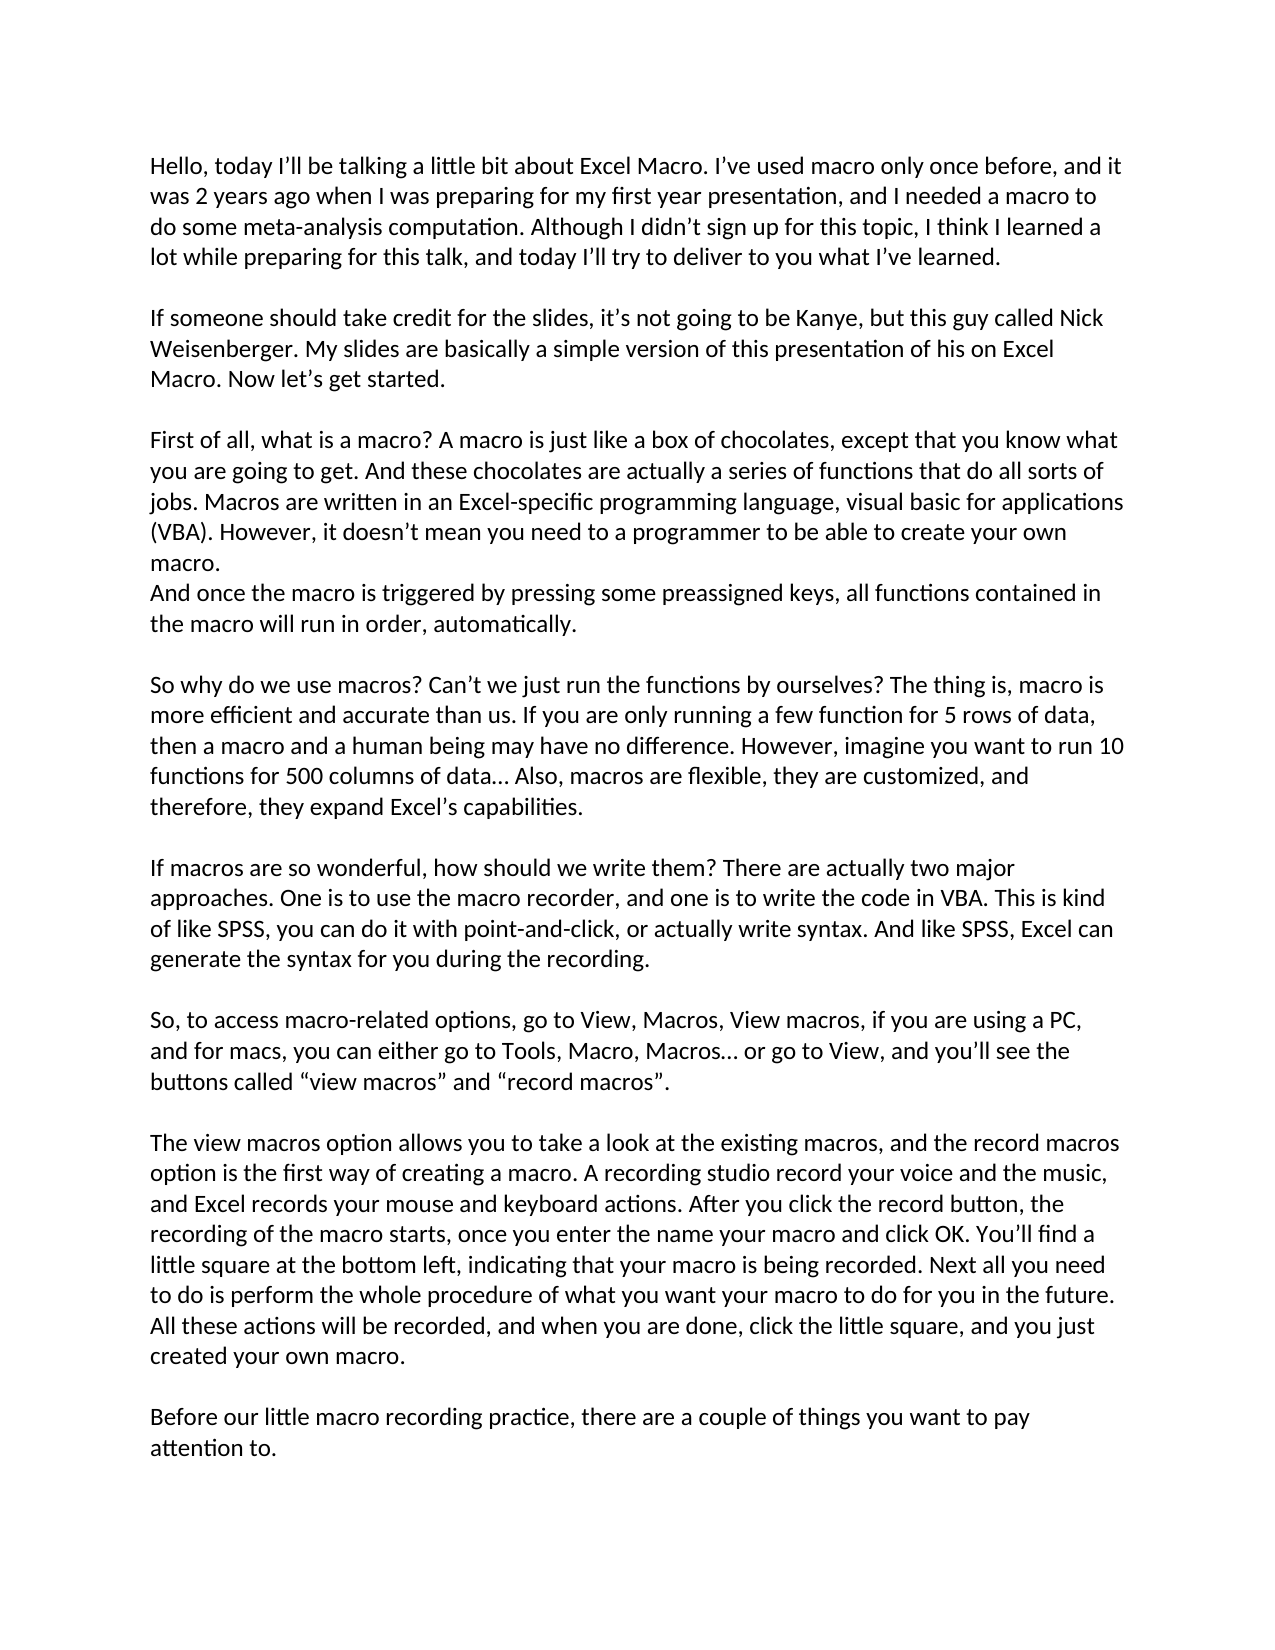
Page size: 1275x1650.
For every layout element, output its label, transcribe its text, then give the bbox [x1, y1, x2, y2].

text So why do we use macros? Can’t we just run the functions by ourselves? The thing is, macro is more efficient and accurate than us. If you are only running a few function for 5 rows of data, then a macro and a human being may have no difference. However, imagine you want to run 10 functions for 500 columns of data… Also, macros are flexible, they are customized, and therefore, they expand Excel’s capabilities. [150, 669, 1125, 821]
text The view macros option allows you to take a look at the existing macros, and the record macros option is the first way of creating a macro. A recording studio record your voice and the music, and Excel records your mouse and keyboard actions. After you click the record button, the recording of the macro starts, once you enter the name your macro and click OK. You’ll find a little square at the bottom left, indicating that your macro is being recorded. Next all you need to do is perform the whole procedure of what you want your macro to do for you in the future. All these actions will be recorded, and when you are done, click the little square, and you just created your own macro. [150, 1127, 1125, 1371]
text If macros are so wonderful, how should we write them? There are actually two major approaches. One is to use the macro recorder, and one is to write the code in VBA. This is kind of like SPSS, you can do it with point-and-click, or actually write syntax. And like SPSS, Excel can generate the syntax for you during the recording. [150, 852, 1125, 974]
text First of all, what is a macro? A macro is just like a box of chocolates, except that you know what you are going to get. And these chocolates are actually a series of functions that do all sorts of jobs. Macros are written in an Excel-specific programming language, visual basic for applications (VBA). However, it doesn’t mean you need to a programmer to be able to create your own macro. [150, 425, 1125, 577]
text Hello, today I’ll be talking a little bit about Excel Macro. I’ve used macro only once before, and it was 2 years ago when I was preparing for my first year presentation, and I needed a macro to do some meta-analysis computation. Although I didn’t sign up for this topic, I think I learned a lot while preparing for this talk, and today I’ll try to deliver to you what I’ve learned. [150, 150, 1125, 272]
text If someone should take credit for the slides, it’s not going to be Kanye, but this guy called Nick Weisenberger. My slides are basically a simple version of this presentation of his on Excel Macro. Now let’s get started. [150, 303, 1125, 394]
text And once the macro is triggered by pressing some preassigned keys, all functions contained in the macro will run in order, automatically. [150, 577, 1125, 638]
text So, to access macro-related options, go to View, Macros, View macros, if you are using a PC, and for macs, you can either go to Tools, Macro, Macros… or go to View, and you’ll see the buttons called “view macros” and “record macros”. [150, 1004, 1125, 1096]
text Before our little macro recording practice, there are a couple of things you want to pay attention to. [150, 1401, 1125, 1462]
